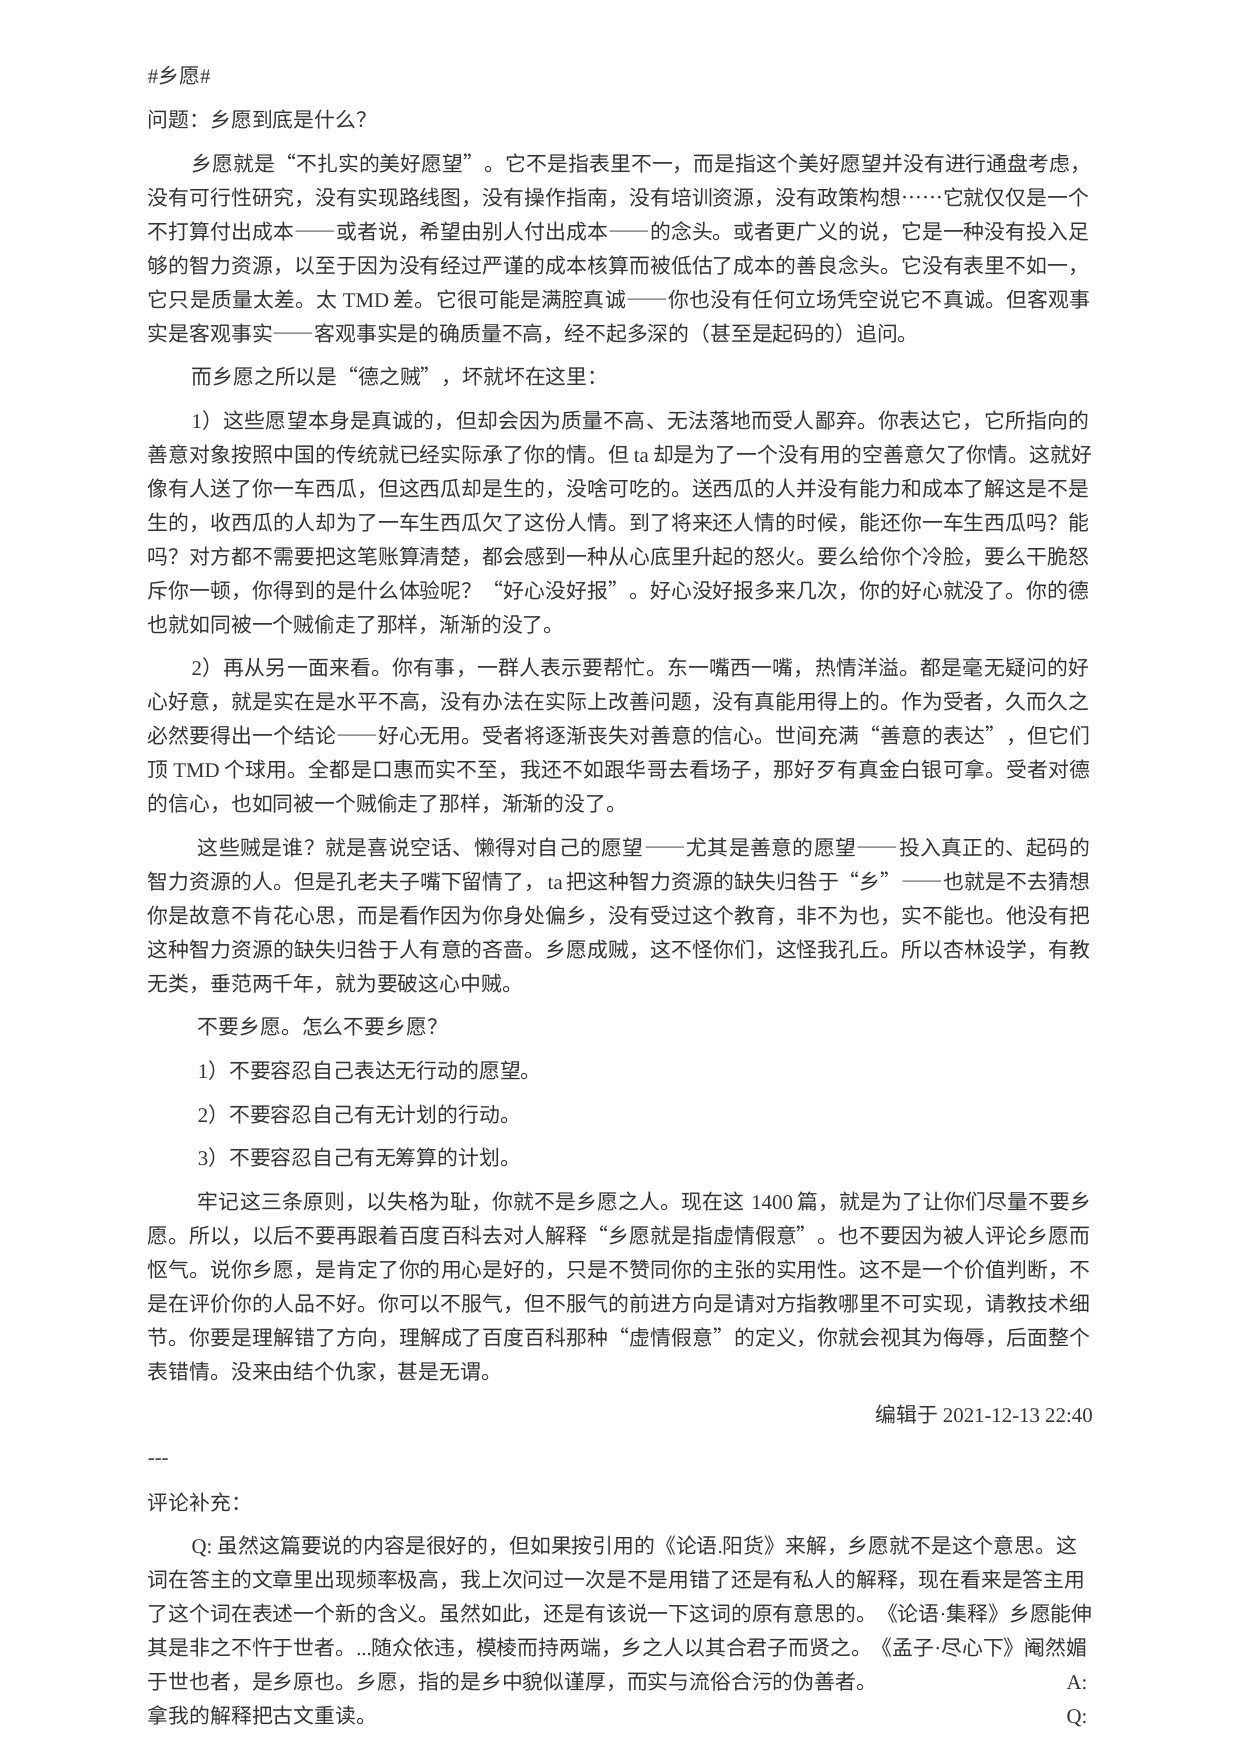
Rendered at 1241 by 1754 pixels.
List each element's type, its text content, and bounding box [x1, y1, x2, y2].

text 而乡愿之所以是“德之贼”，坏就坏在这里： [148, 359, 1092, 393]
text 2）再从另一面来看。你有事，一群人表示要帮忙。东一嘴西一嘴，热情洋溢。都是毫无疑问的好心好意，就是实在是水平不高，没有办法在实际上改善问题，没有真能用得上的。作为受者，久而久之必然要得出一个结论——好心无用。受者将逐渐丧失对善意的信心。世间充满“善意的表达”，但它们顶TMD个球用。全都是口惠而实不至，我还不如跟华哥去看场子，那好歹有真金白银可拿。受者对德的信心，也如同被一个贼偷走了那样，渐渐的没了。 [148, 650, 1092, 819]
text 1）不要容忍自己表达无行动的愿望。 [148, 1052, 1092, 1086]
text #乡愿# [148, 58, 1092, 92]
text 不要乡愿。怎么不要乡愿？ [148, 1009, 1092, 1043]
text 1）这些愿望本身是真诚的，但却会因为质量不高、无法落地而受人鄙弃。你表达它，它所指向的善意对象按照中国的传统就已经实际承了你的情。但ta却是为了一个没有用的空善意欠了你情。这就好像有人送了你一车西瓜，但这西瓜却是生的，没啥可吃的。送西瓜的人并没有能力和成本了解这是不是生的，收西瓜的人却为了一车生西瓜欠了这份人情。到了将来还人情的时候，能还你一车生西瓜吗？能吗？对方都不需要把这笔账算清楚，都会感到一种从心底里升起的怒火。要么给你个冷脸，要么干脆怒斥你一顿，你得到的是什么体验呢？“好心没好报”。好心没好报多来几次，你的好心就没了。你的德也就如同被一个贼偷走了那样，渐渐的没了。 [148, 402, 1092, 640]
text 评论补充： [148, 1484, 1092, 1518]
text 问题：乡愿到底是什么？ [148, 102, 1092, 136]
text 编辑于 2021-12-13 22:40 [148, 1397, 1092, 1431]
text 3）不要容忍自己有无筹算的计划。 [148, 1139, 1092, 1173]
text 这些贼是谁？就是喜说空话、懒得对自己的愿望——尤其是善意的愿望——投入真正的、起码的智力资源的人。但是孔老夫子嘴下留情了，ta把这种智力资源的缺失归咎于“乡”——也就是不去猜想你是故意不肯花心思，而是看作因为你身处偏乡，没有受过这个教育，非不为也，实不能也。他没有把这种智力资源的缺失归咎于人有意的吝啬。乡愿成贼，这不怪你们，这怪我孔丘。所以杏林设学，有教无类，垂范两千年，就为要破这心中贼。 [148, 829, 1092, 999]
text 2）不要容忍自己有无计划的行动。 [148, 1096, 1092, 1130]
text --- [148, 1440, 1092, 1474]
text 牢记这三条原则，以失格为耻，你就不是乡愿之人。现在这1400篇，就是为了让你们尽量不要乡愿。所以，以后不要再跟着百度百科去对人解释“乡愿就是指虚情假意”。也不要因为被人评论乡愿而怄气。说你乡愿，是肯定了你的用心是好的，只是不赞同你的主张的实用性。这不是一个价值判断，不是在评价你的人品不好。你可以不服气，但不服气的前进方向是请对方指教哪里不可实现，请教技术细节。你要是理解错了方向，理解成了百度百科那种“虚情假意”的定义，你就会视其为侮辱，后面整个表错情。没来由结个仇家，甚是无谓。 [148, 1183, 1092, 1387]
text 乡愿就是“不扎实的美好愿望”。它不是指表里不一，而是指这个美好愿望并没有进行通盘考虑，没有可行性研究，没有实现路线图，没有操作指南，没有培训资源，没有政策构想……它就仅仅是一个不打算付出成本——或者说，希望由别人付出成本——的念头。或者更广义的说，它是一种没有投入足够的智力资源，以至于因为没有经过严谨的成本核算而被低估了成本的善良念头。它没有表里不如一，它只是质量太差。太TMD差。它很可能是满腔真诚——你也没有任何立场凭空说它不真诚。但客观事实是客观事实——客观事实是的确质量不高，经不起多深的（甚至是起码的）追问。 [148, 145, 1092, 349]
